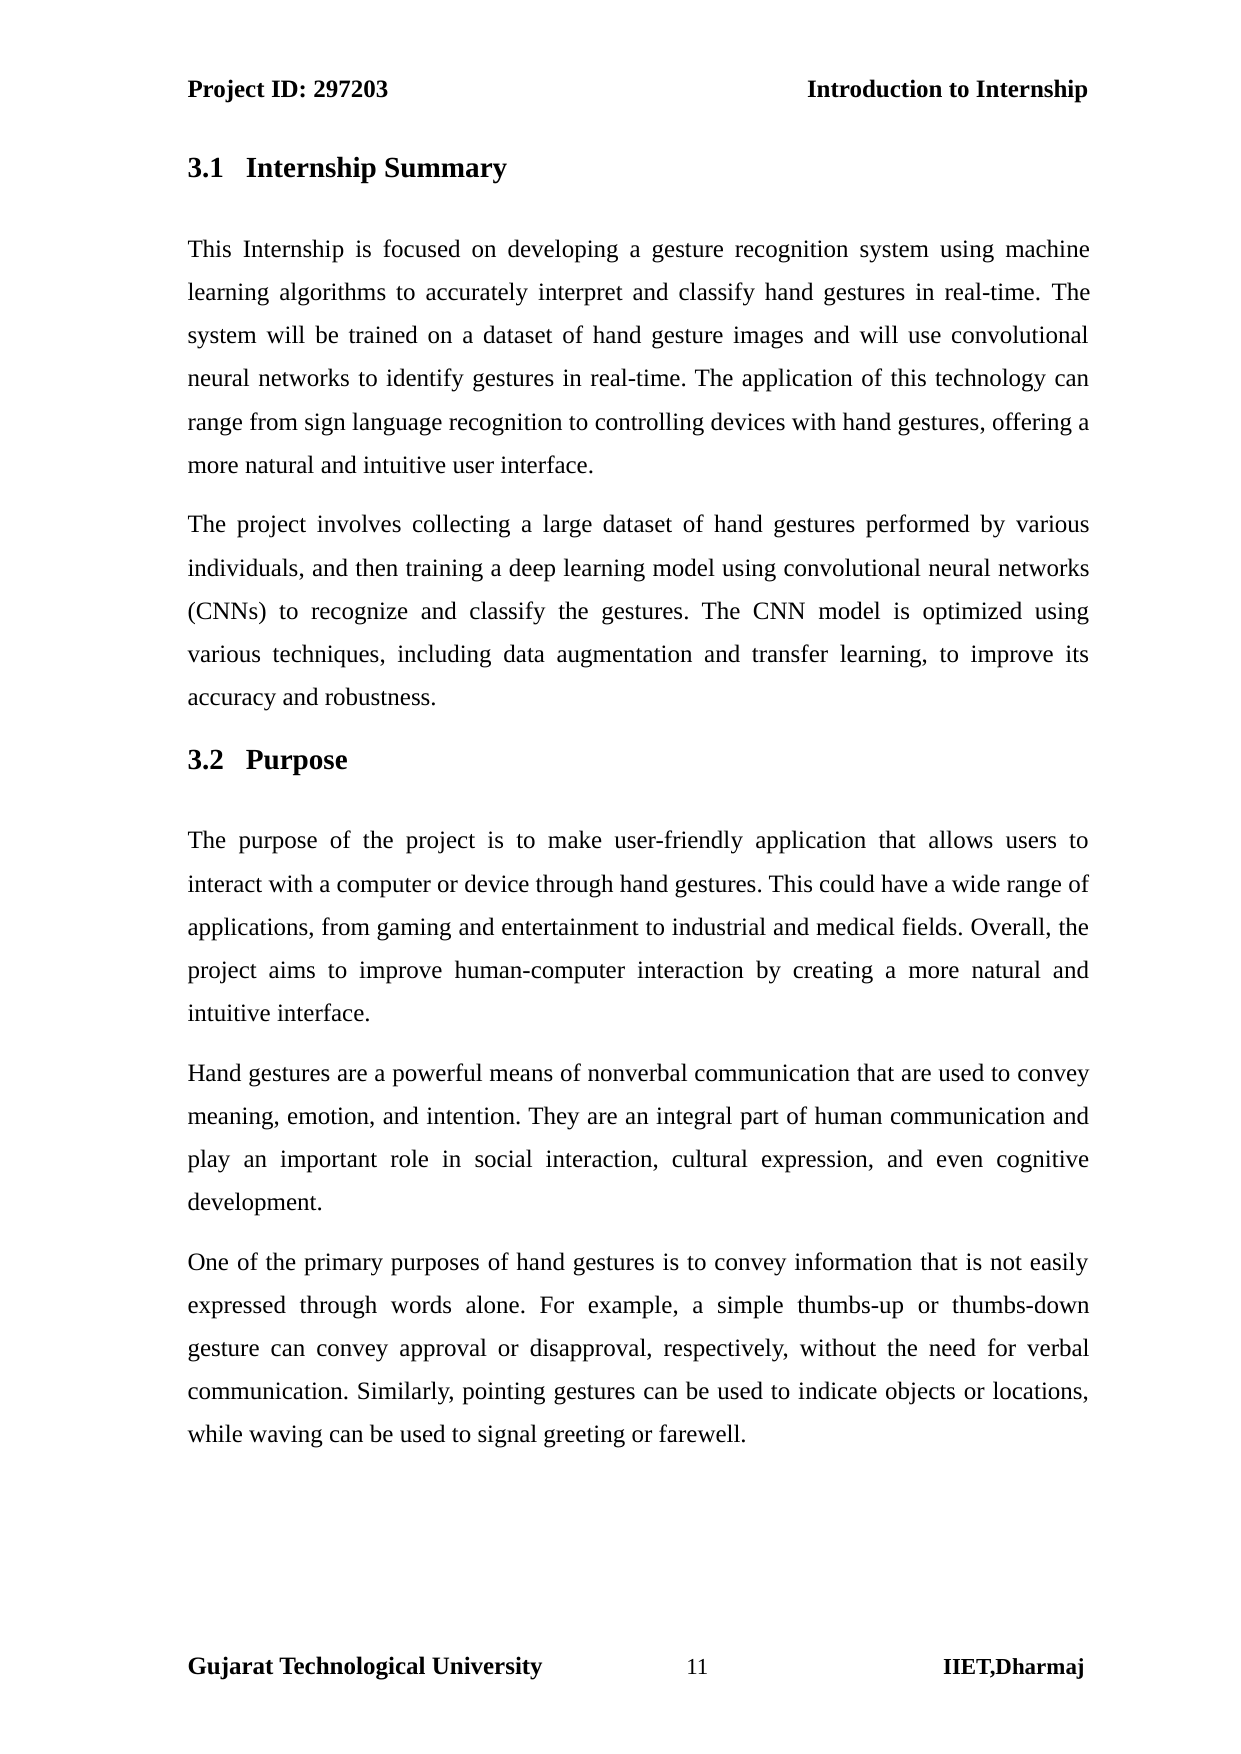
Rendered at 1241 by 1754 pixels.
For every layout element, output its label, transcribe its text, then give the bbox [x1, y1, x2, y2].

text 3.2 Purpose [187, 742, 1090, 775]
text The purpose of the project is to make user-friendly application that allows users to interact with a computer or device through hand gestures. This could have a wide range of applications, from gaming and entertainment to industrial and medical fields. Overall, the project aims to improve human-computer interaction by creating a more natural and intuitive interface. [187, 826, 1090, 1027]
text One of the primary purposes of hand gestures is to convey information that is not easily expressed through words alone. For example, a simple thumbs-up or thumbs-down gesture can convey approval or disapproval, respectively, without the need for verbal communication. Similarly, pointing gestures can be used to indicate objects or locations, while waving can be used to signal greeting or farewell. [187, 1247, 1090, 1448]
text 3.1 Internship Summary [187, 150, 1090, 183]
text The project involves collecting a large dataset of hand gestures performed by various individuals, and then training a deep learning model using convolutional neural networks (CNNs) to recognize and classify the gestures. The CNN model is optimized using various techniques, including data augmentation and transfer learning, to improve its accuracy and robustness. [187, 509, 1090, 711]
text Hand gestures are a powerful means of nonverbal communication that are used to convey meaning, emotion, and intention. They are an integral part of human communication and play an important role in social interaction, cultural expression, and even cognitive development. [187, 1058, 1090, 1216]
text This Internship is focused on developing a gesture recognition system using machine learning algorithms to accurately interpret and classify hand gestures in real-time. The system will be trained on a dataset of hand gesture images and will use convolutional neural networks to identify gestures in real-time. The application of this technology can range from sign language recognition to controlling devices with hand gestures, offering a more natural and intuitive user interface. [187, 234, 1090, 478]
